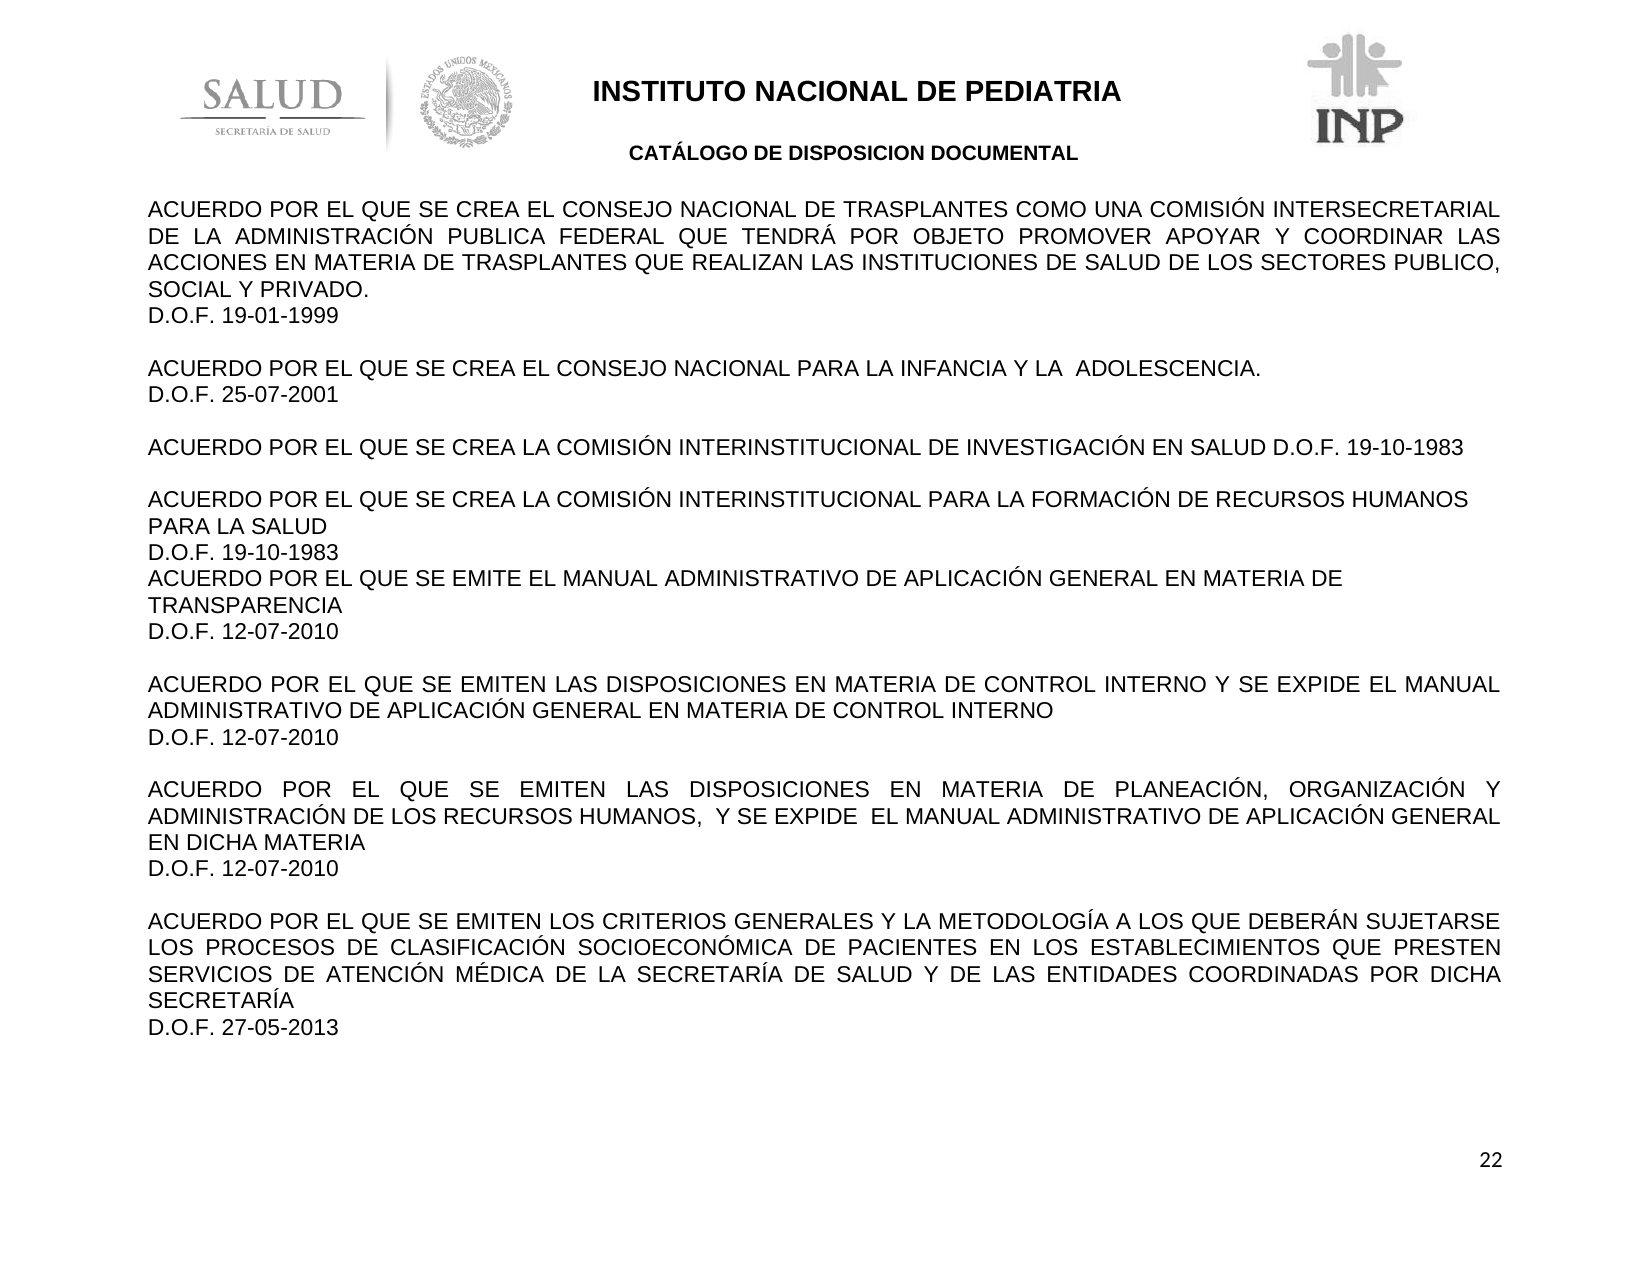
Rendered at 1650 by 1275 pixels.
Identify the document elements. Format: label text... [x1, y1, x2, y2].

text ACUERDO POR EL QUE SE EMITEN LAS DISPOSICIONES EN MATERIA DE PLANEACIÓN, ORGANIZACIÓN Y ADMINISTRACIÓN DE LOS RECURSOS HUMANOS, Y SE EXPIDE EL MANUAL ADMINISTRATIVO DE APLICACIÓN GENERAL EN DICHA MATERIA [148, 776, 1502, 855]
text ACUERDO POR EL QUE SE CREA EL CONSEJO NACIONAL PARA LA INFANCIA Y LA ADOLESCENCIA. [148, 354, 1502, 381]
text ACUERDO POR EL QUE SE CREA LA COMISIÓN INTERINSTITUCIONAL PARA LA FORMACIÓN DE RECURSOS HUMANOS PARA LA SALUD [148, 486, 1502, 539]
text D.O.F. 19-10-1983 [148, 539, 1502, 565]
text ACUERDO POR EL QUE SE CREA LA COMISIÓN INTERINSTITUCIONAL DE INVESTIGACIÓN EN SALUD D.O.F. 19-10-1983 [148, 434, 1502, 460]
text D.O.F. 12-07-2010 [148, 618, 1502, 644]
text D.O.F. 25-07-2001 [148, 381, 1502, 407]
text ACUERDO POR EL QUE SE CREA EL CONSEJO NACIONAL DE TRASPLANTES COMO UNA COMISIÓN INTERSECRETARIAL DE LA ADMINISTRACIÓN PUBLICA FEDERAL QUE TENDRÁ POR OBJETO PROMOVER APOYAR Y COORDINAR LAS ACCIONES EN MATERIA DE TRASPLANTES QUE REALIZAN LAS INSTITUCIONES DE SALUD DE LOS SECTORES PUBLICO, SOCIAL Y PRIVADO. [148, 196, 1502, 302]
text ACUERDO POR EL QUE SE EMITEN LOS CRITERIOS GENERALES Y LA METODOLOGÍA A LOS QUE DEBERÁN SUJETARSE LOS PROCESOS DE CLASIFICACIÓN SOCIOECONÓMICA DE PACIENTES EN LOS ESTABLECIMIENTOS QUE PRESTEN SERVICIOS DE ATENCIÓN MÉDICA DE LA SECRETARÍA DE SALUD Y DE LAS ENTIDADES COORDINADAS POR DICHA SECRETARÍA [148, 908, 1502, 1013]
text D.O.F. 27-05-2013 [148, 1013, 1502, 1040]
text D.O.F. 19-01-1999 [148, 302, 1502, 328]
text D.O.F. 12-07-2010 [148, 723, 1502, 750]
text ACUERDO POR EL QUE SE EMITE EL MANUAL ADMINISTRATIVO DE APLICACIÓN GENERAL EN MATERIA DE TRANSPARENCIA [148, 565, 1502, 618]
text ACUERDO POR EL QUE SE EMITEN LAS DISPOSICIONES EN MATERIA DE CONTROL INTERNO Y SE EXPIDE EL MANUAL ADMINISTRATIVO DE APLICACIÓN GENERAL EN MATERIA DE CONTROL INTERNO [148, 671, 1502, 723]
text D.O.F. 12-07-2010 [148, 855, 1502, 882]
